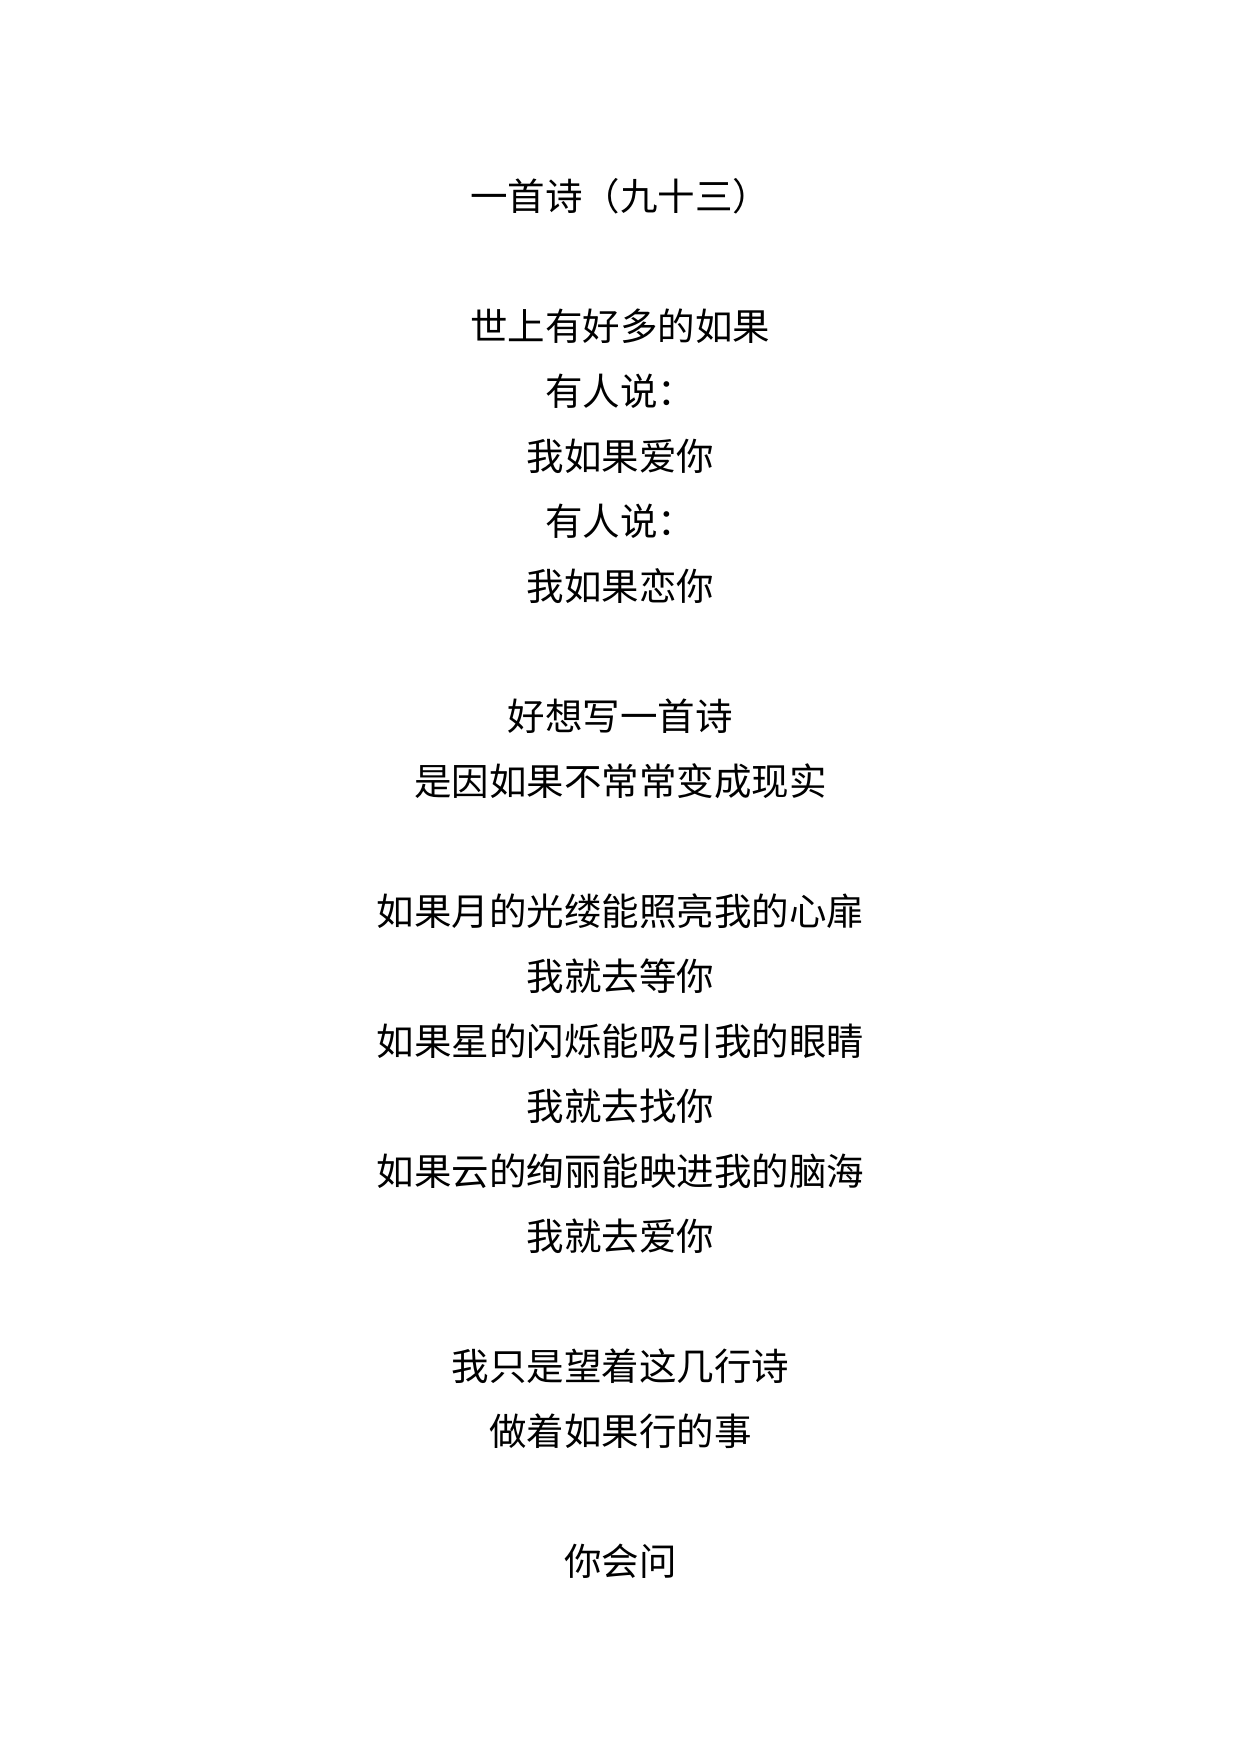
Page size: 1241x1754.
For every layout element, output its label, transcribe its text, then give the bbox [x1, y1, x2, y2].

text 我就去爱你 [187, 1202, 1053, 1267]
text 一首诗（九十三） [187, 162, 1053, 227]
text 你会问 [187, 1527, 1053, 1592]
text 有人说： [187, 357, 1053, 422]
text 如果云的绚丽能映进我的脑海 [187, 1137, 1053, 1202]
text 如果月的光缕能照亮我的心扉 [187, 877, 1053, 942]
text 世上有好多的如果 [187, 292, 1053, 357]
text 我就去等你 [187, 942, 1053, 1007]
text 我只是望着这几行诗 [187, 1332, 1053, 1397]
text 是因如果不常常变成现实 [187, 747, 1053, 812]
text 我就去找你 [187, 1072, 1053, 1137]
text 做着如果行的事 [187, 1397, 1053, 1462]
text 如果星的闪烁能吸引我的眼睛 [187, 1007, 1053, 1072]
text 好想写一首诗 [187, 682, 1053, 747]
text 我如果爱你 [187, 422, 1053, 487]
text 有人说： [187, 487, 1053, 552]
text 我如果恋你 [187, 552, 1053, 617]
